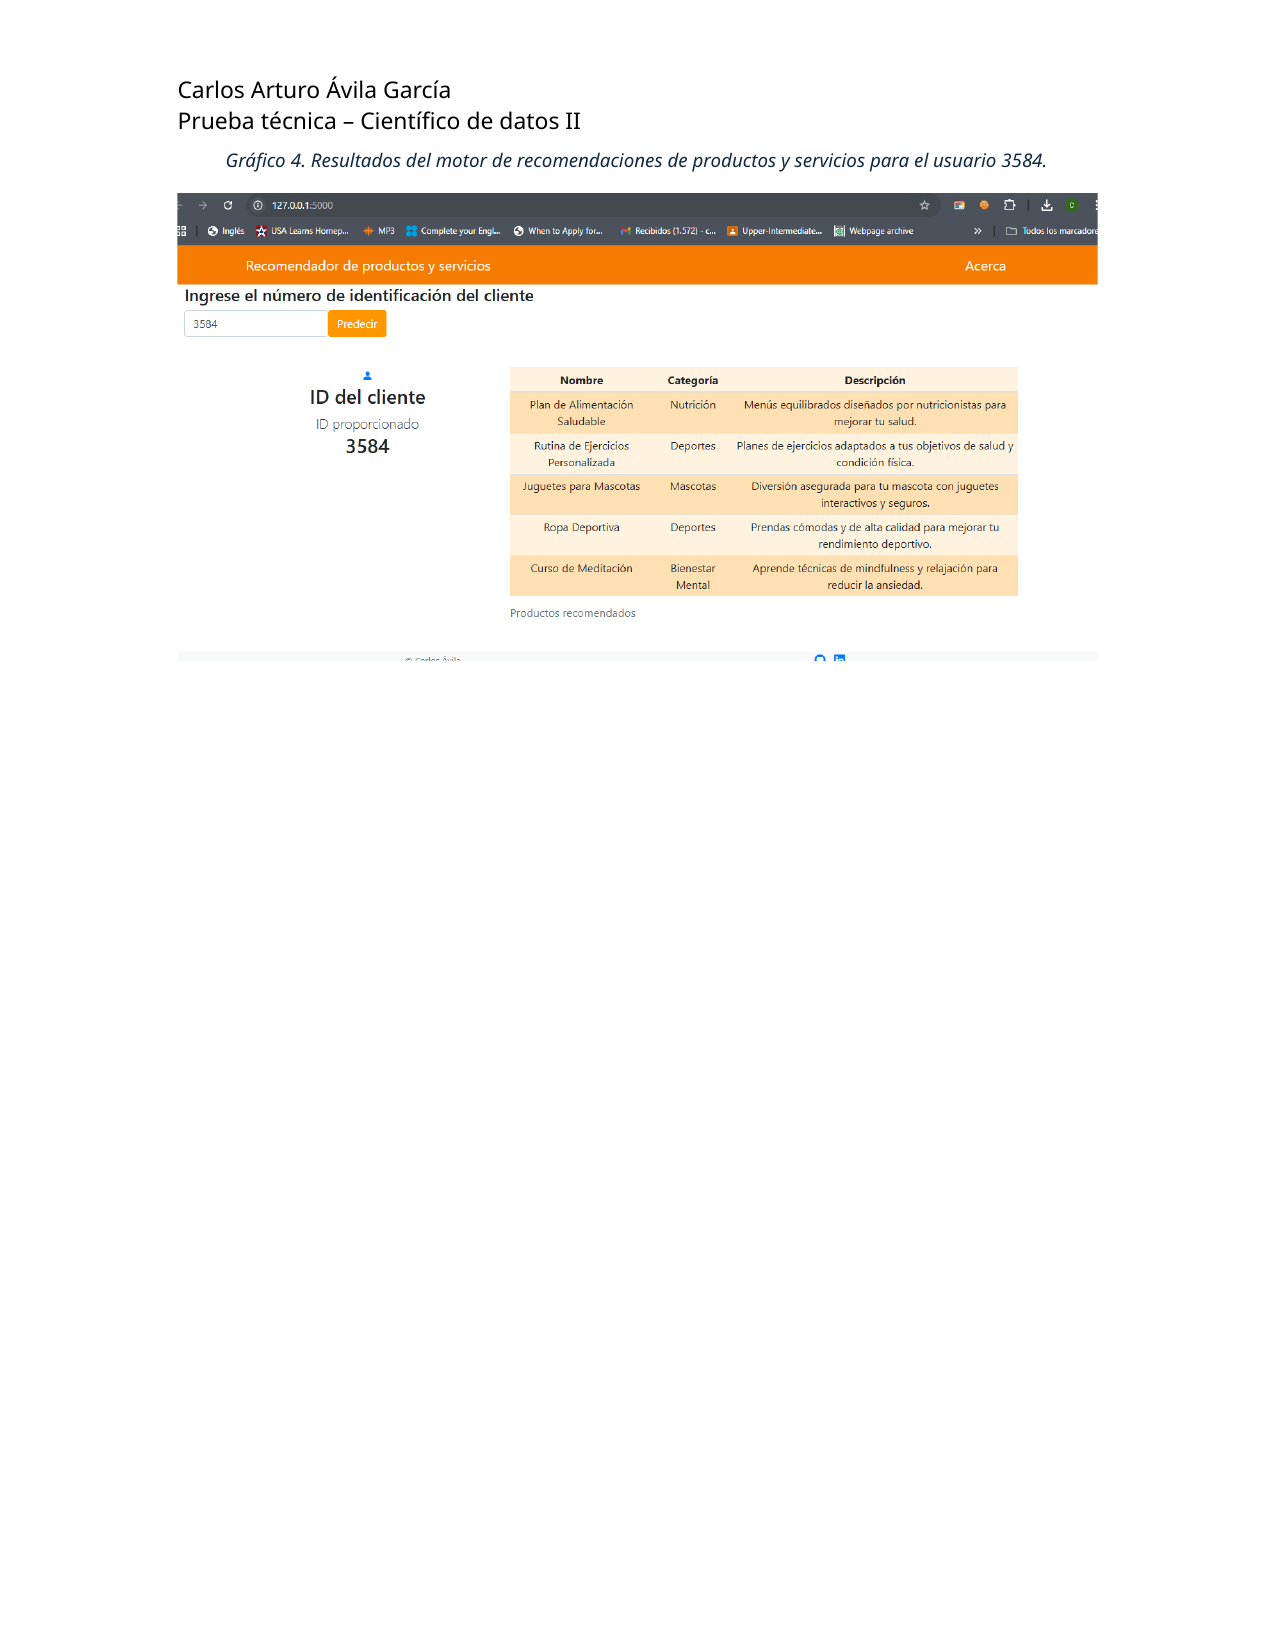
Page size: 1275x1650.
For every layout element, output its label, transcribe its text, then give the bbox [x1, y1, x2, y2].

picture [177, 193, 1098, 661]
text Gráfico 4. Resultados del motor de recomendaciones de productos y servicios para el usuario 3584. [177, 148, 1098, 173]
